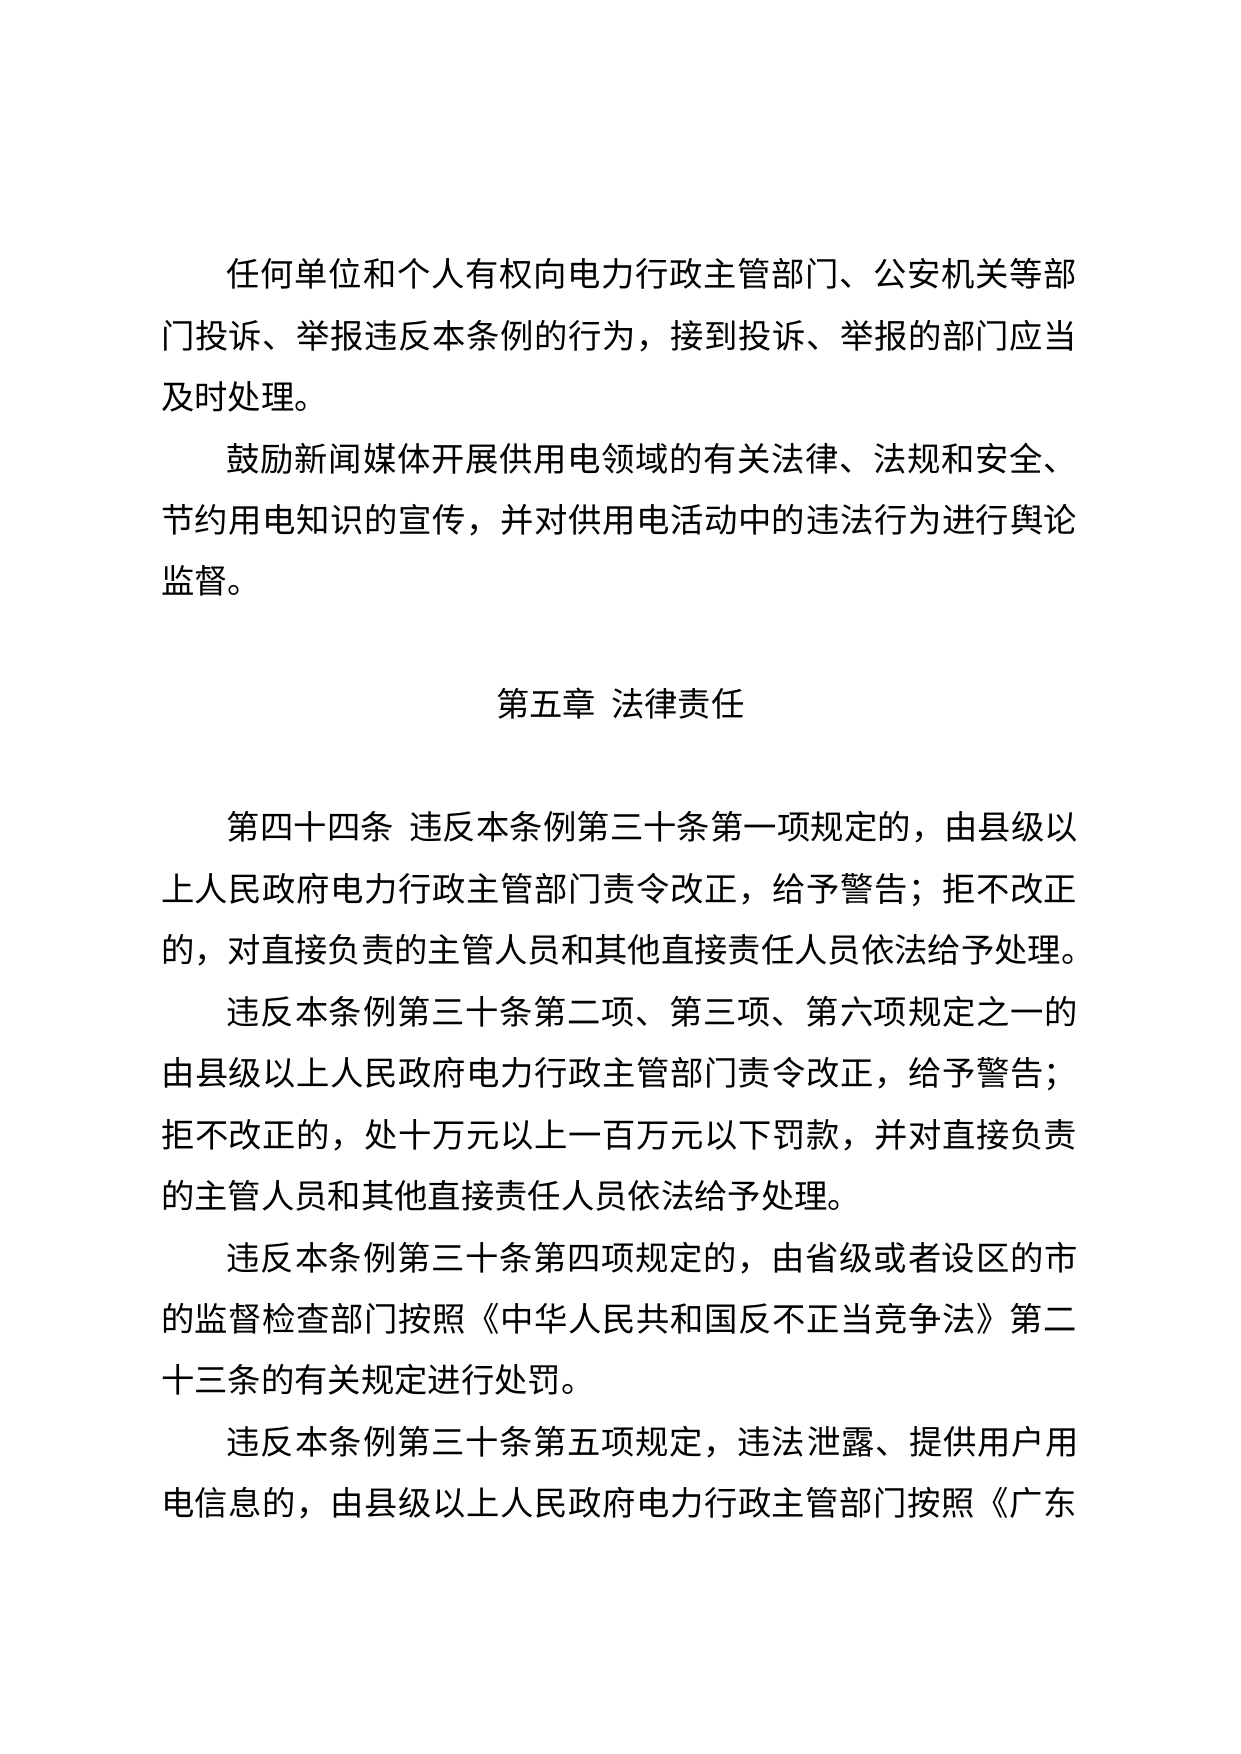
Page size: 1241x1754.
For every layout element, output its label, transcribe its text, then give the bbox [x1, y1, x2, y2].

text 任何单位和个人有权向电力行政主管部门、公安机关等部门投诉、举报违反本条例的行为，接到投诉、举报的部门应当及时处理。 [161, 237, 1079, 422]
text 第五章 法律责任 [161, 668, 1079, 729]
text 第四十四条 违反本条例第三十条第一项规定的，由县级以上人民政府电力行政主管部门责令改正，给予警告；拒不改正的，对直接负责的主管人员和其他直接责任人员依法给予处理。 [161, 791, 1079, 975]
text 鼓励新闻媒体开展供用电领域的有关法律、法规和安全、节约用电知识的宣传，并对供用电活动中的违法行为进行舆论监督。 [161, 422, 1079, 606]
text 违反本条例第三十条第四项规定的，由省级或者设区的市的监督检查部门按照《中华人民共和国反不正当竞争法》第二十三条的有关规定进行处罚。 [161, 1221, 1079, 1405]
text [161, 1405, 1079, 1528]
text 违反本条例第三十条第二项、第三项、第六项规定之一的，由县级以上人民政府电力行政主管部门责令改正，给予警告；拒不改正的，处十万元以上一百万元以下罚款，并对直接负责的主管人员和其他直接责任人员依法给予处理。 [161, 975, 1079, 1221]
